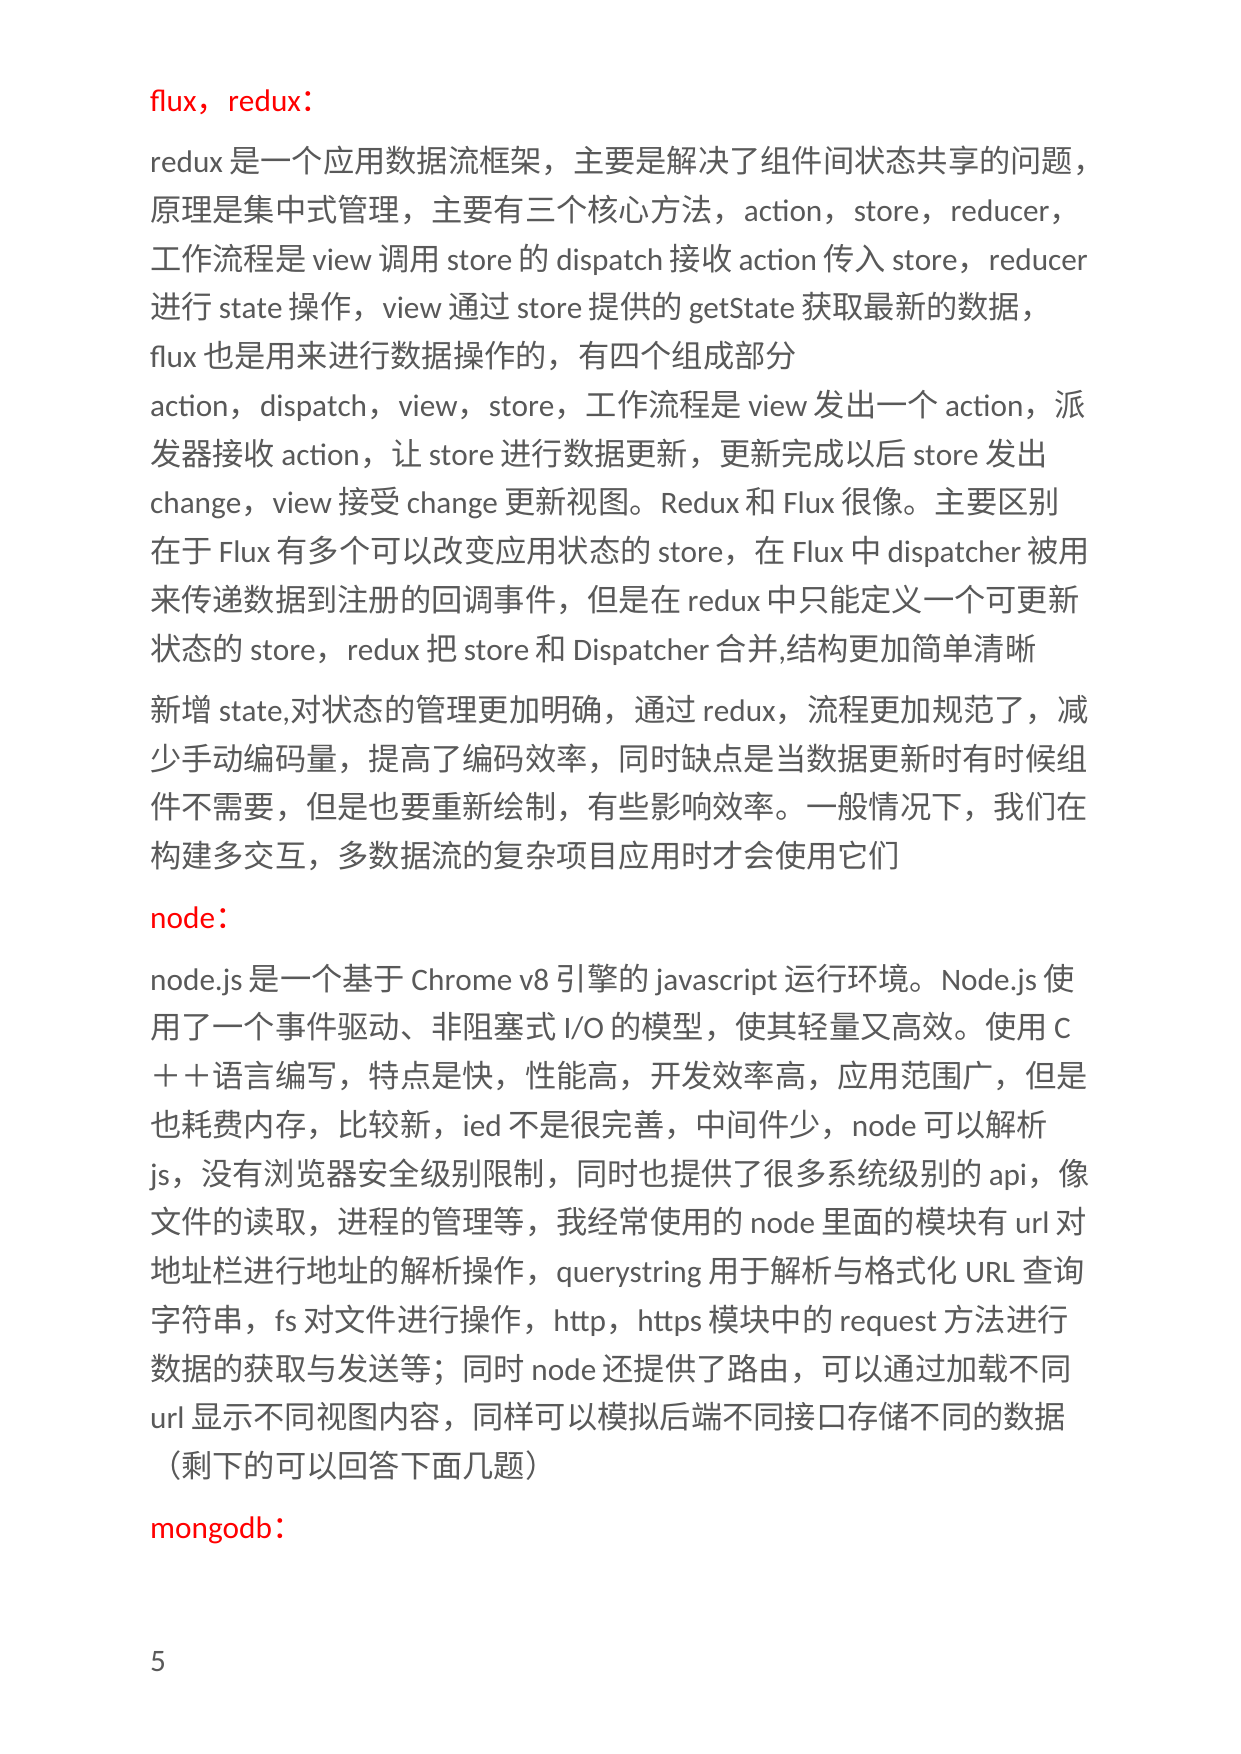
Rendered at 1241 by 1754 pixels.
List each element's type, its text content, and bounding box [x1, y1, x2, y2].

text node.js是一个基于Chrome v8引擎的javascript 运行环境。Node.js使用了一个事件驱动、非阻塞式 I/O的模型，使其轻量又高效。使用C＋＋语言编写，特点是快，性能高，开发效率高，应用范围广，但是也耗费内存，比较新，ied不是很完善，中间件少，node可以解析js，没有浏览器安全级别限制，同时也提供了很多系统级别的api，像文件的读取，进程的管理等，我经常使用的node里面的模块有url对地址栏进行地址的解析操作，querystring用于解析与格式化 URL 查询字符串，fs对文件进行操作，http，https模块中的request方法进行数据的获取与发送等；同时node还提供了路由，可以通过加载不同url显示不同视图内容，同样可以模拟后端不同接口存储不同的数据（剩下的可以回答下面几题） [150, 954, 1090, 1486]
text redux是一个应用数据流框架，主要是解决了组件间状态共享的问题，原理是集中式管理，主要有三个核心方法，action，store，reducer，工作流程是view调用store的dispatch接收action传入store，reducer进行state操作，view通过store提供的getState获取最新的数据，flux也是用来进行数据操作的，有四个组成部分action，dispatch，view，store，工作流程是view发出一个action，派发器接收action，让store进行数据更新，更新完成以后store发出change，view接受change更新视图。Redux和Flux很像。主要区别在于Flux有多个可以改变应用状态的store，在Flux中dispatcher被用来传递数据到注册的回调事件，但是在redux中只能定义一个可更新状态的store，redux把store和Dispatcher合并,结构更加简单清晰 [150, 136, 1090, 669]
text 新增state,对状态的管理更加明确，通过redux，流程更加规范了，减少手动编码量，提高了编码效率，同时缺点是当数据更新时有时候组件不需要，但是也要重新绘制，有些影响效率。一般情况下，我们在构建多交互，多数据流的复杂项目应用时才会使用它们 [150, 685, 1090, 876]
text mongodb： [150, 1502, 1090, 1548]
text flux，redux： [150, 75, 1090, 120]
text node： [150, 892, 1090, 938]
